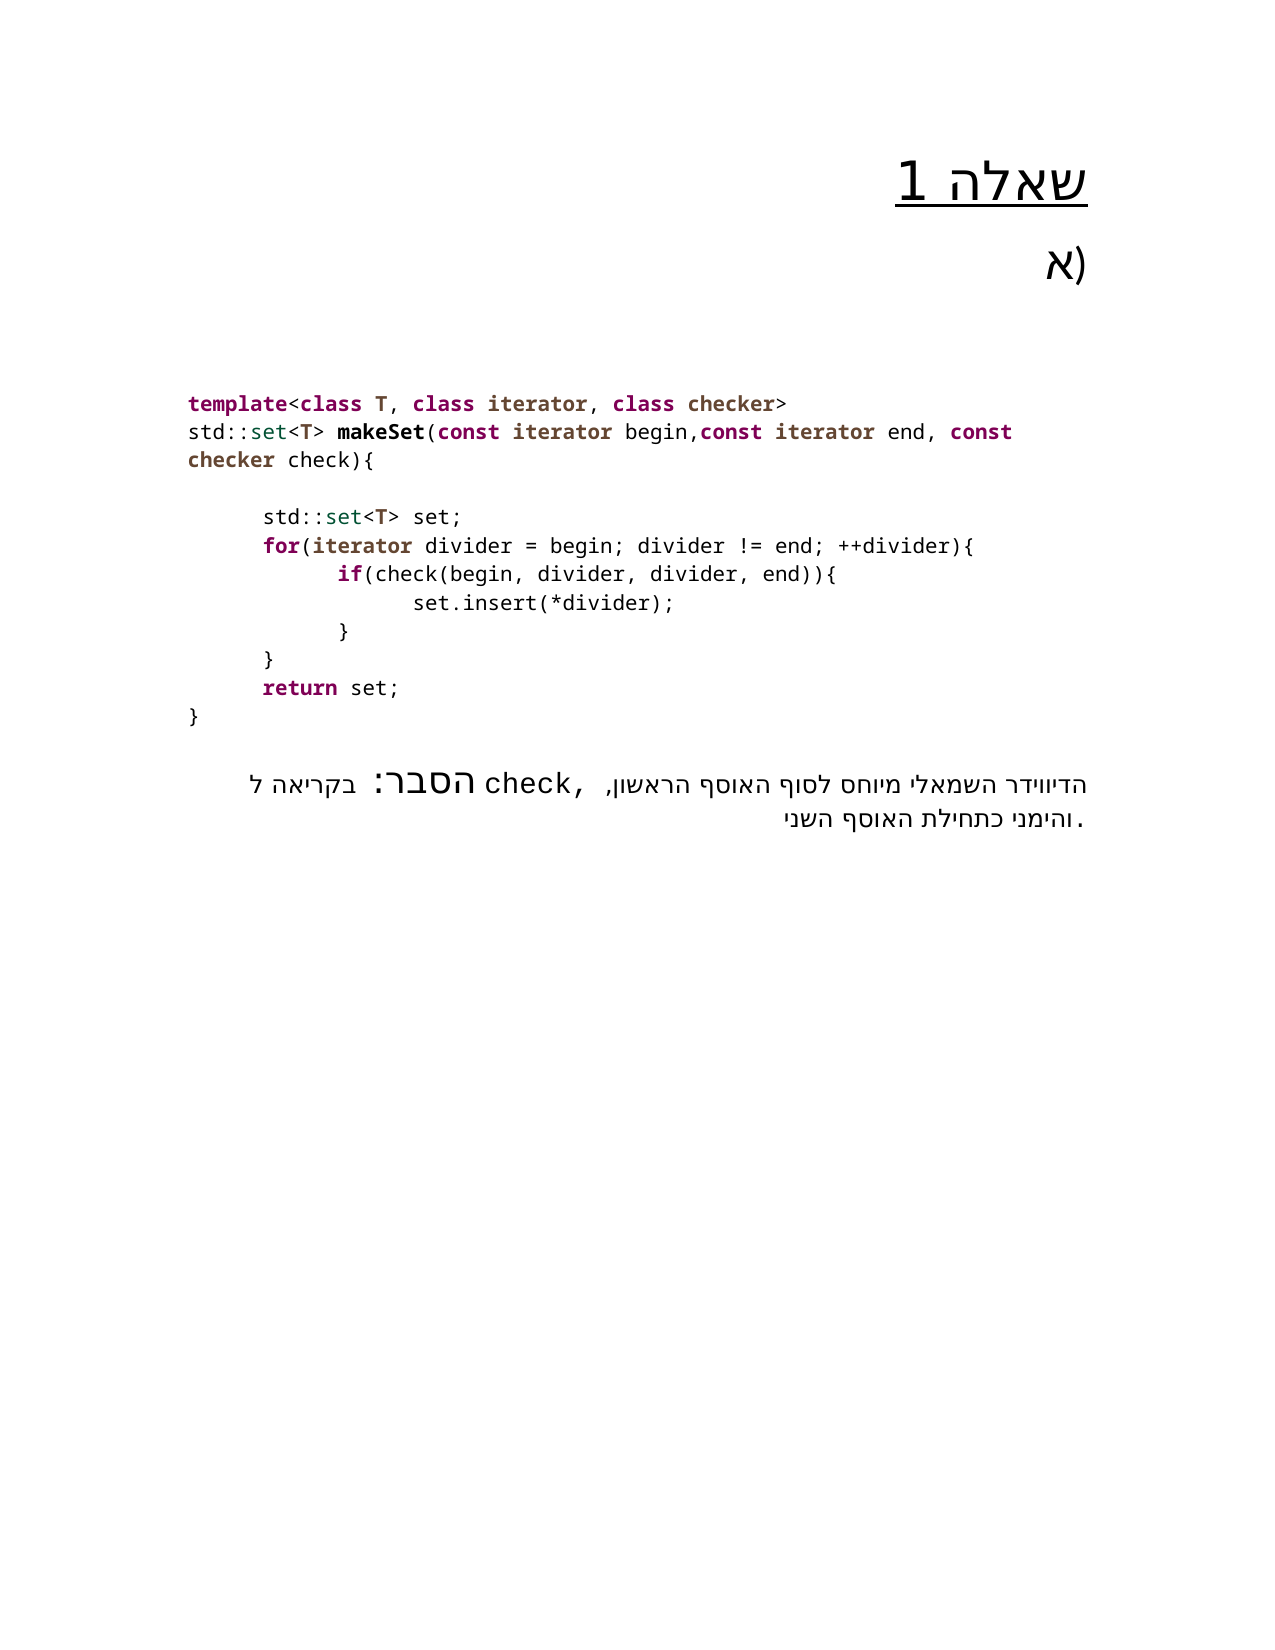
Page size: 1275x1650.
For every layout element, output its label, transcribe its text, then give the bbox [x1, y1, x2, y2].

text הסבר: בקריאה ל check, הדיווידר השמאלי מיוחס לסוף האוסף הראשון, והימני כתחילת האוסף השני. [187, 758, 1087, 835]
text שאלה 1 [187, 150, 1087, 213]
text std::set<T> makeSet(const iterator begin,const iterator end, const checker check){ [187, 417, 1087, 474]
text } [187, 701, 1087, 730]
text std::set<T> set; [187, 502, 1087, 531]
text template<class T, class iterator, class checker> [187, 389, 1087, 417]
text for(iterator divider = begin; divider != end; ++divider){ [187, 531, 1087, 559]
text set.insert(*divider); [187, 588, 1087, 616]
text א) [187, 235, 1087, 291]
text if(check(begin, divider, divider, end)){ [187, 559, 1087, 588]
text } [187, 616, 1087, 644]
text } [187, 644, 1087, 673]
text return set; [187, 673, 1087, 701]
